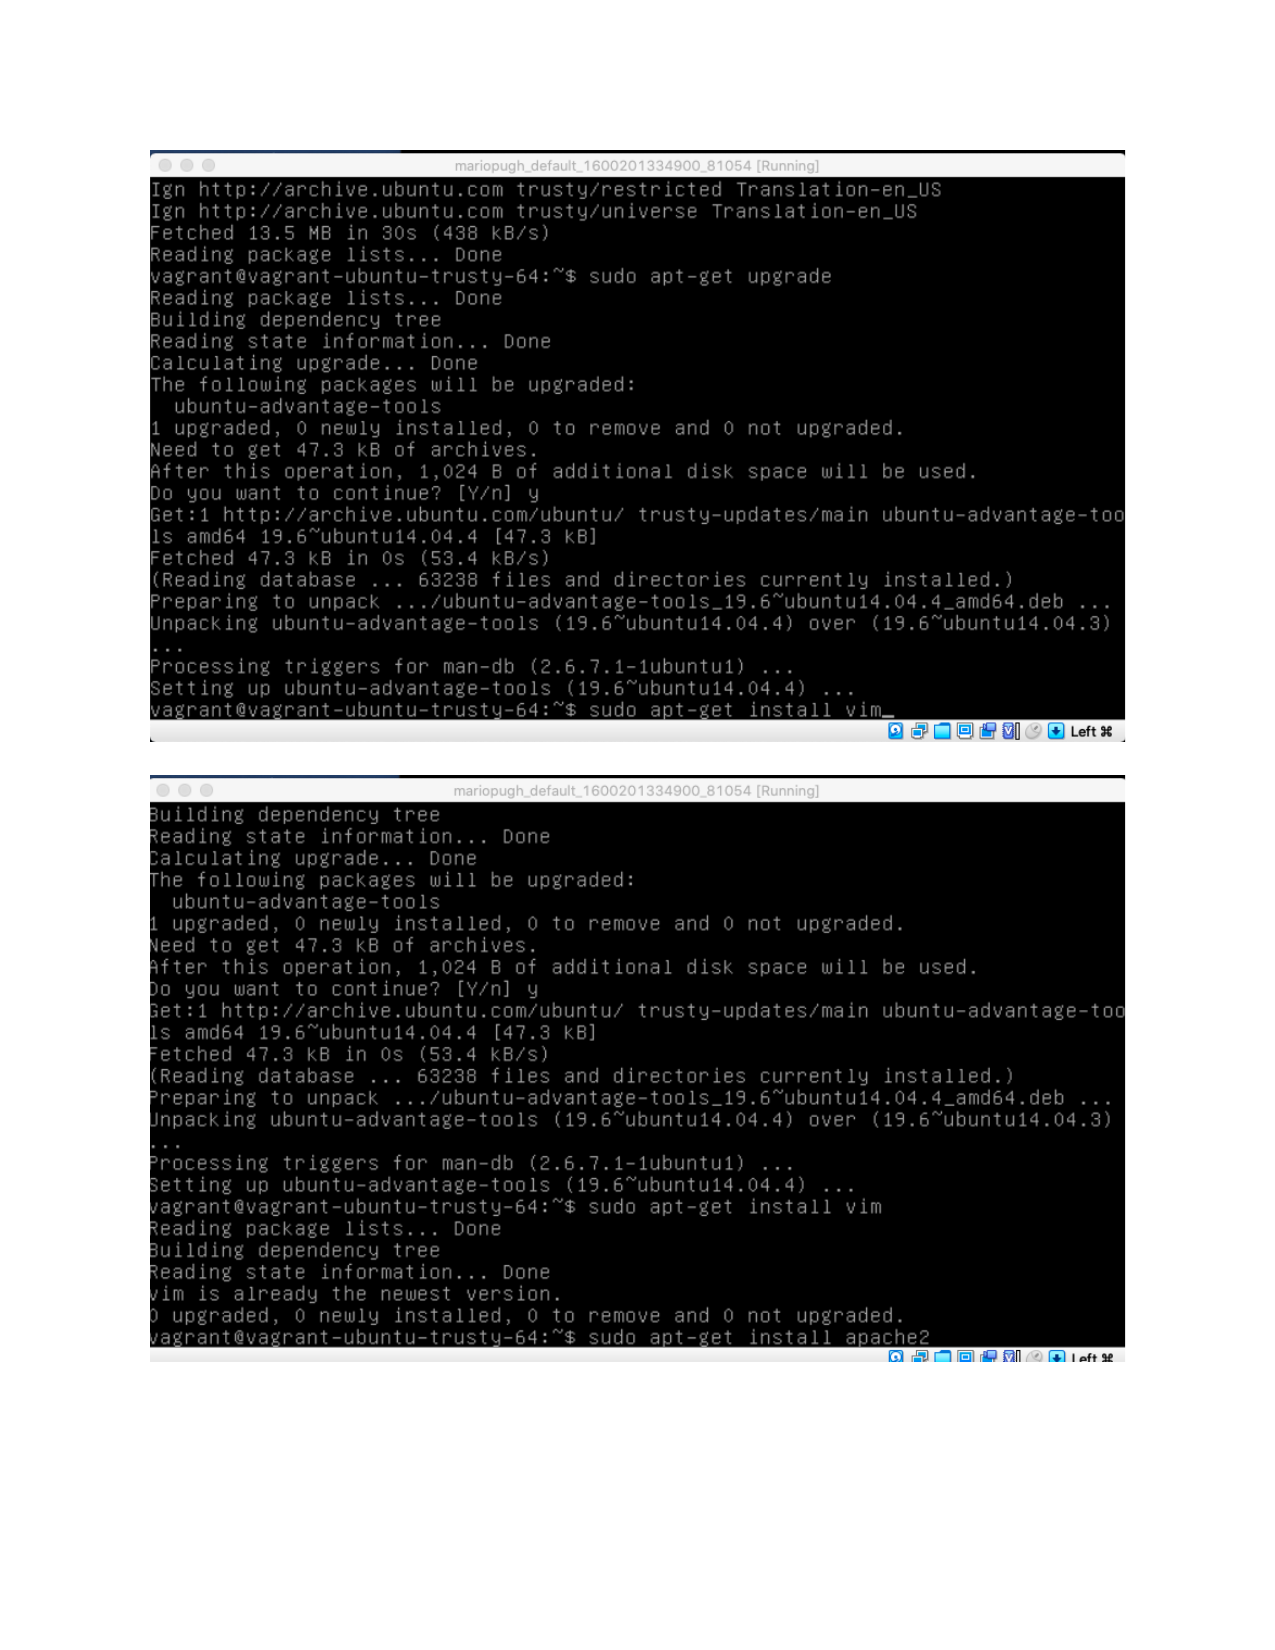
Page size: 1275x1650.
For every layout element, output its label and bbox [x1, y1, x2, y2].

picture [150, 775, 1125, 1362]
picture [150, 150, 1125, 742]
